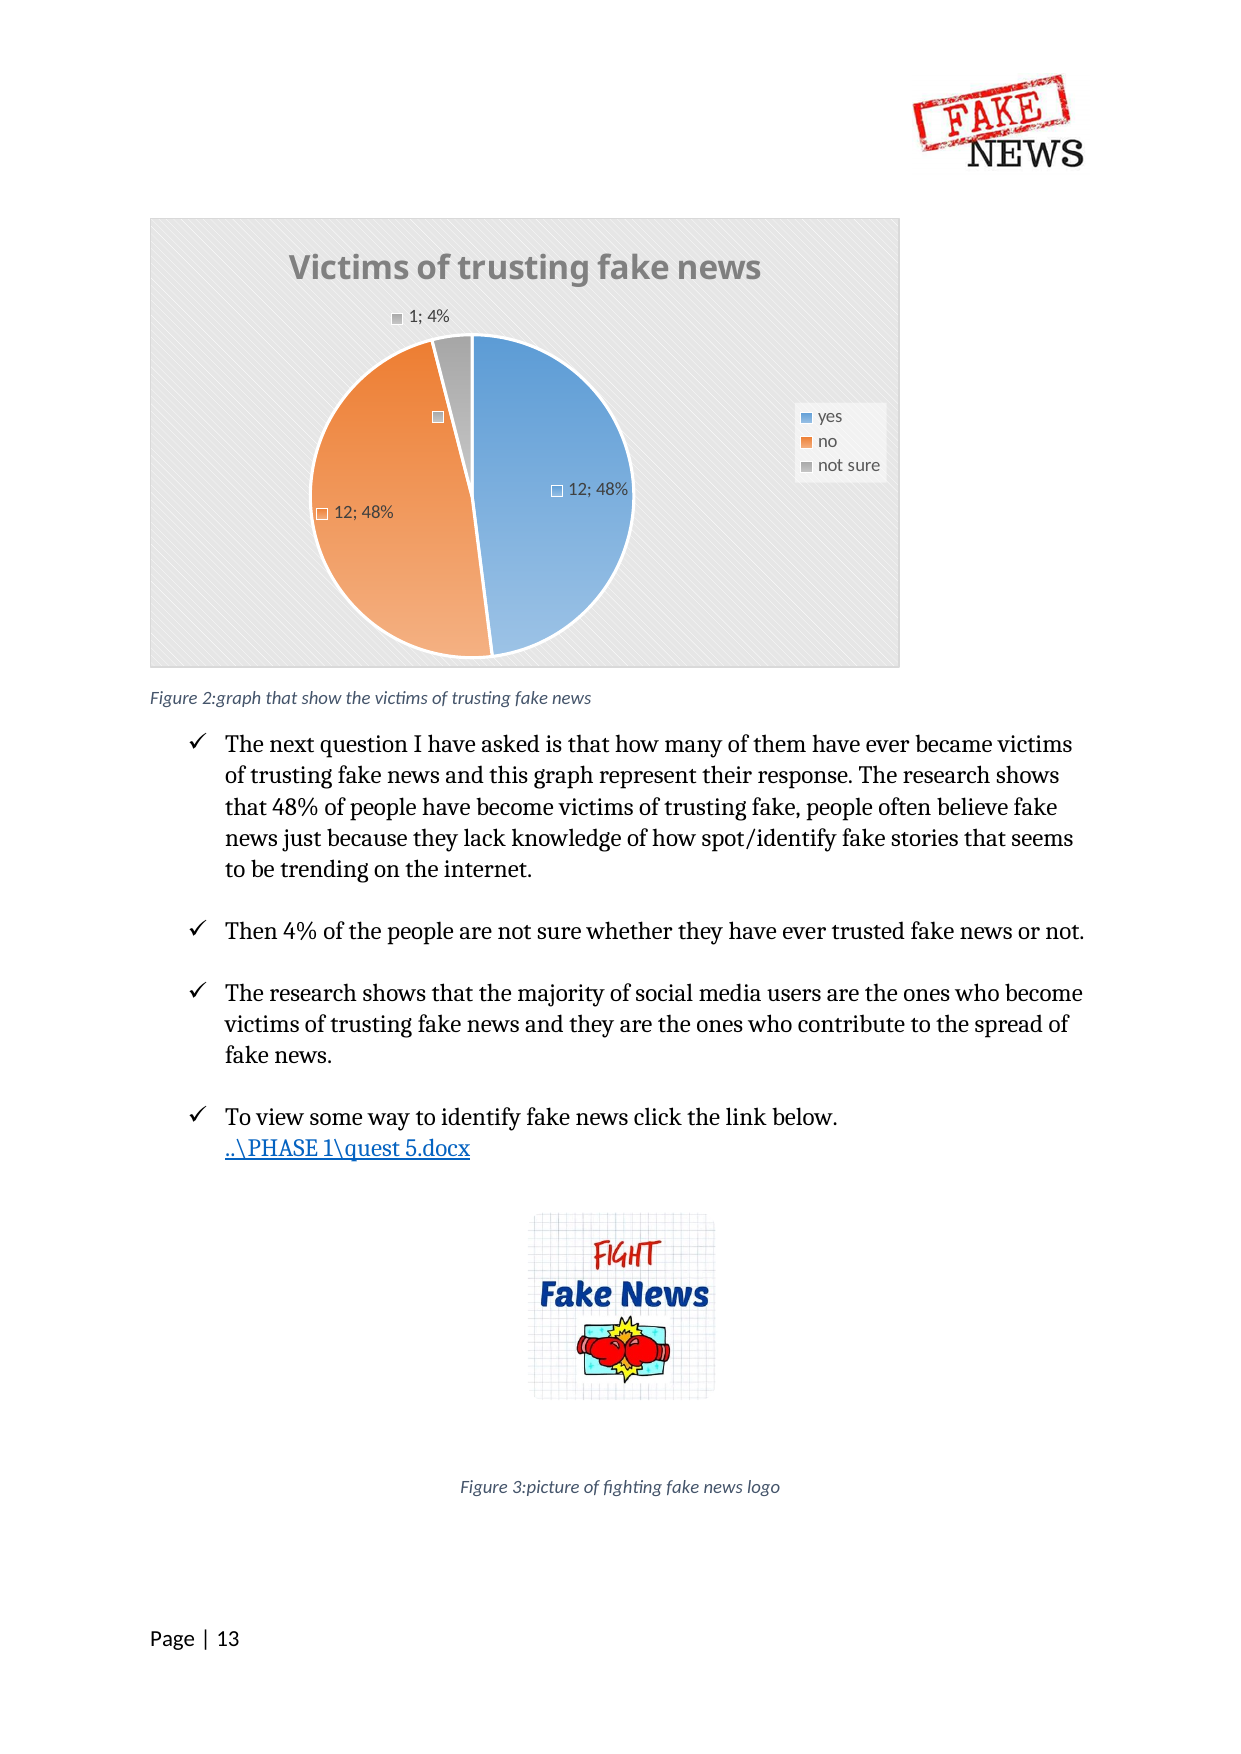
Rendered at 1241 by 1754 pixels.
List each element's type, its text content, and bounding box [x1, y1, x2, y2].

list The research shows that the majority of social media users are the ones who become victims of trusting fake news and they are the ones who contribute to the spread of fake news. [187, 979, 1090, 1069]
picture [527, 1212, 716, 1401]
list To view some way to identify fake news click the link below. [187, 1103, 1090, 1132]
list ..\PHASE 1\quest 5.docx [225, 1134, 1090, 1163]
picture [912, 73, 1091, 176]
list The next question I have asked is that how many of them have ever became victims of trusting fake news and this graph represent their response. The research shows that 48% of people have become victims of trusting fake, people often believe fake news just because they lack knowledge of how spot/identify fake stories that seems to be trending on the internet. [187, 730, 1090, 883]
list Then 4% of the people are not sure whether they have ever trusted fake news or not. [187, 917, 1090, 945]
